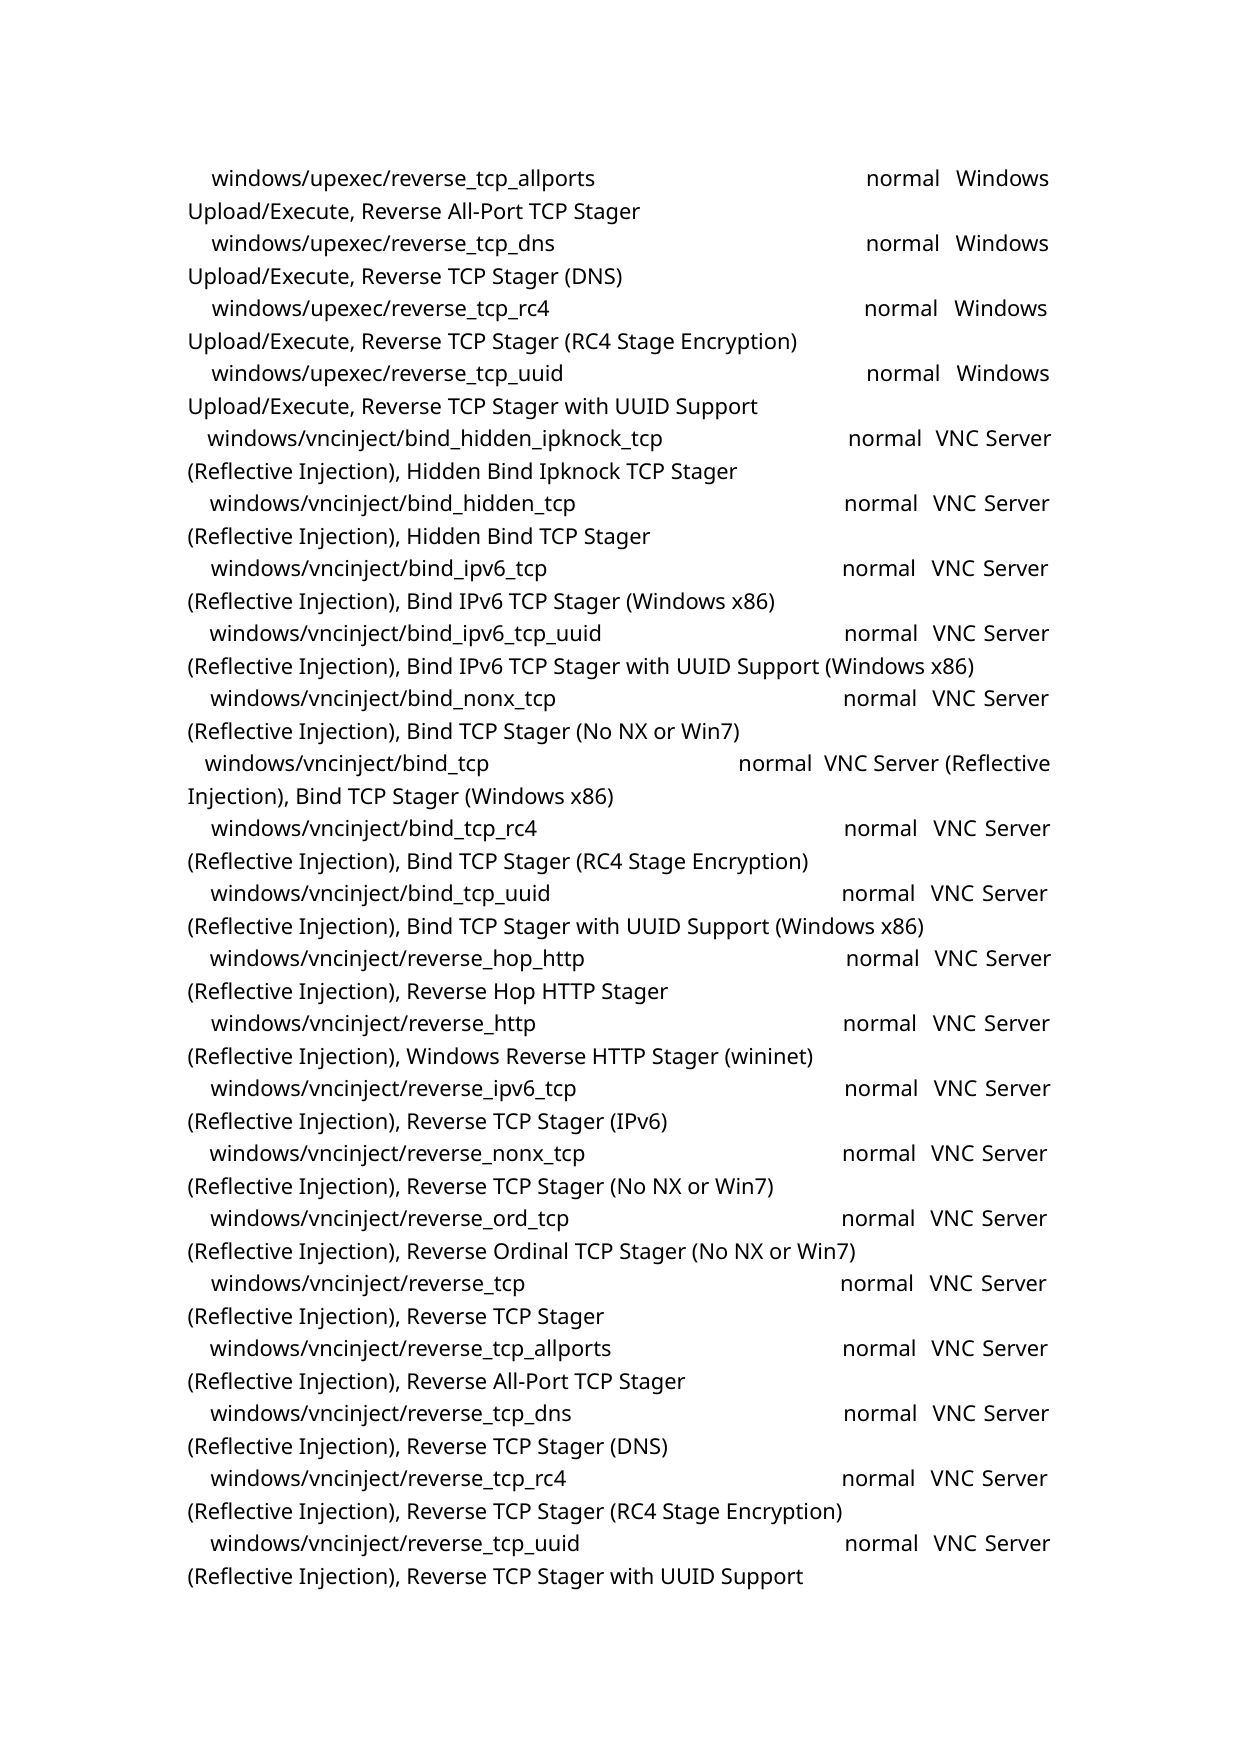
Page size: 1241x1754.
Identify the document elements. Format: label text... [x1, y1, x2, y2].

text windows/vncinject/reverse_tcp_uuid normal VNC Server (Reflective Injection), Reverse TCP Stager with UUID Support [187, 1527, 1053, 1592]
text windows/vncinject/bind_hidden_ipknock_tcp normal VNC Server (Reflective Injection), Hidden Bind Ipknock TCP Stager [187, 422, 1053, 487]
text windows/vncinject/bind_ipv6_tcp normal VNC Server (Reflective Injection), Bind IPv6 TCP Stager (Windows x86) [187, 552, 1053, 617]
text windows/upexec/reverse_tcp_rc4 normal Windows Upload/Execute, Reverse TCP Stager (RC4 Stage Encryption) [187, 292, 1053, 357]
text windows/vncinject/reverse_tcp_allports normal VNC Server (Reflective Injection), Reverse All-Port TCP Stager [187, 1332, 1053, 1397]
text windows/vncinject/reverse_tcp_rc4 normal VNC Server (Reflective Injection), Reverse TCP Stager (RC4 Stage Encryption) [187, 1462, 1053, 1527]
text windows/vncinject/reverse_hop_http normal VNC Server (Reflective Injection), Reverse Hop HTTP Stager [187, 942, 1053, 1007]
text windows/vncinject/reverse_http normal VNC Server (Reflective Injection), Windows Reverse HTTP Stager (wininet) [187, 1007, 1053, 1072]
text windows/vncinject/bind_tcp_rc4 normal VNC Server (Reflective Injection), Bind TCP Stager (RC4 Stage Encryption) [187, 812, 1053, 877]
text windows/vncinject/reverse_ipv6_tcp normal VNC Server (Reflective Injection), Reverse TCP Stager (IPv6) [187, 1072, 1053, 1137]
text windows/vncinject/bind_ipv6_tcp_uuid normal VNC Server (Reflective Injection), Bind IPv6 TCP Stager with UUID Support (Windows x86) [187, 617, 1053, 682]
text windows/upexec/reverse_tcp_allports normal Windows Upload/Execute, Reverse All-Port TCP Stager [187, 162, 1053, 227]
text windows/vncinject/reverse_tcp normal VNC Server (Reflective Injection), Reverse TCP Stager [187, 1267, 1053, 1332]
text windows/vncinject/bind_hidden_tcp normal VNC Server (Reflective Injection), Hidden Bind TCP Stager [187, 487, 1053, 552]
text windows/upexec/reverse_tcp_dns normal Windows Upload/Execute, Reverse TCP Stager (DNS) [187, 227, 1053, 292]
text windows/vncinject/bind_nonx_tcp normal VNC Server (Reflective Injection), Bind TCP Stager (No NX or Win7) [187, 682, 1053, 747]
text windows/vncinject/reverse_tcp_dns normal VNC Server (Reflective Injection), Reverse TCP Stager (DNS) [187, 1397, 1053, 1462]
text windows/vncinject/reverse_ord_tcp normal VNC Server (Reflective Injection), Reverse Ordinal TCP Stager (No NX or Win7) [187, 1202, 1053, 1267]
text windows/vncinject/bind_tcp normal VNC Server (Reflective Injection), Bind TCP Stager (Windows x86) [187, 747, 1053, 812]
text windows/vncinject/reverse_nonx_tcp normal VNC Server (Reflective Injection), Reverse TCP Stager (No NX or Win7) [187, 1137, 1053, 1202]
text windows/upexec/reverse_tcp_uuid normal Windows Upload/Execute, Reverse TCP Stager with UUID Support [187, 357, 1053, 422]
text windows/vncinject/bind_tcp_uuid normal VNC Server (Reflective Injection), Bind TCP Stager with UUID Support (Windows x86) [187, 877, 1053, 942]
